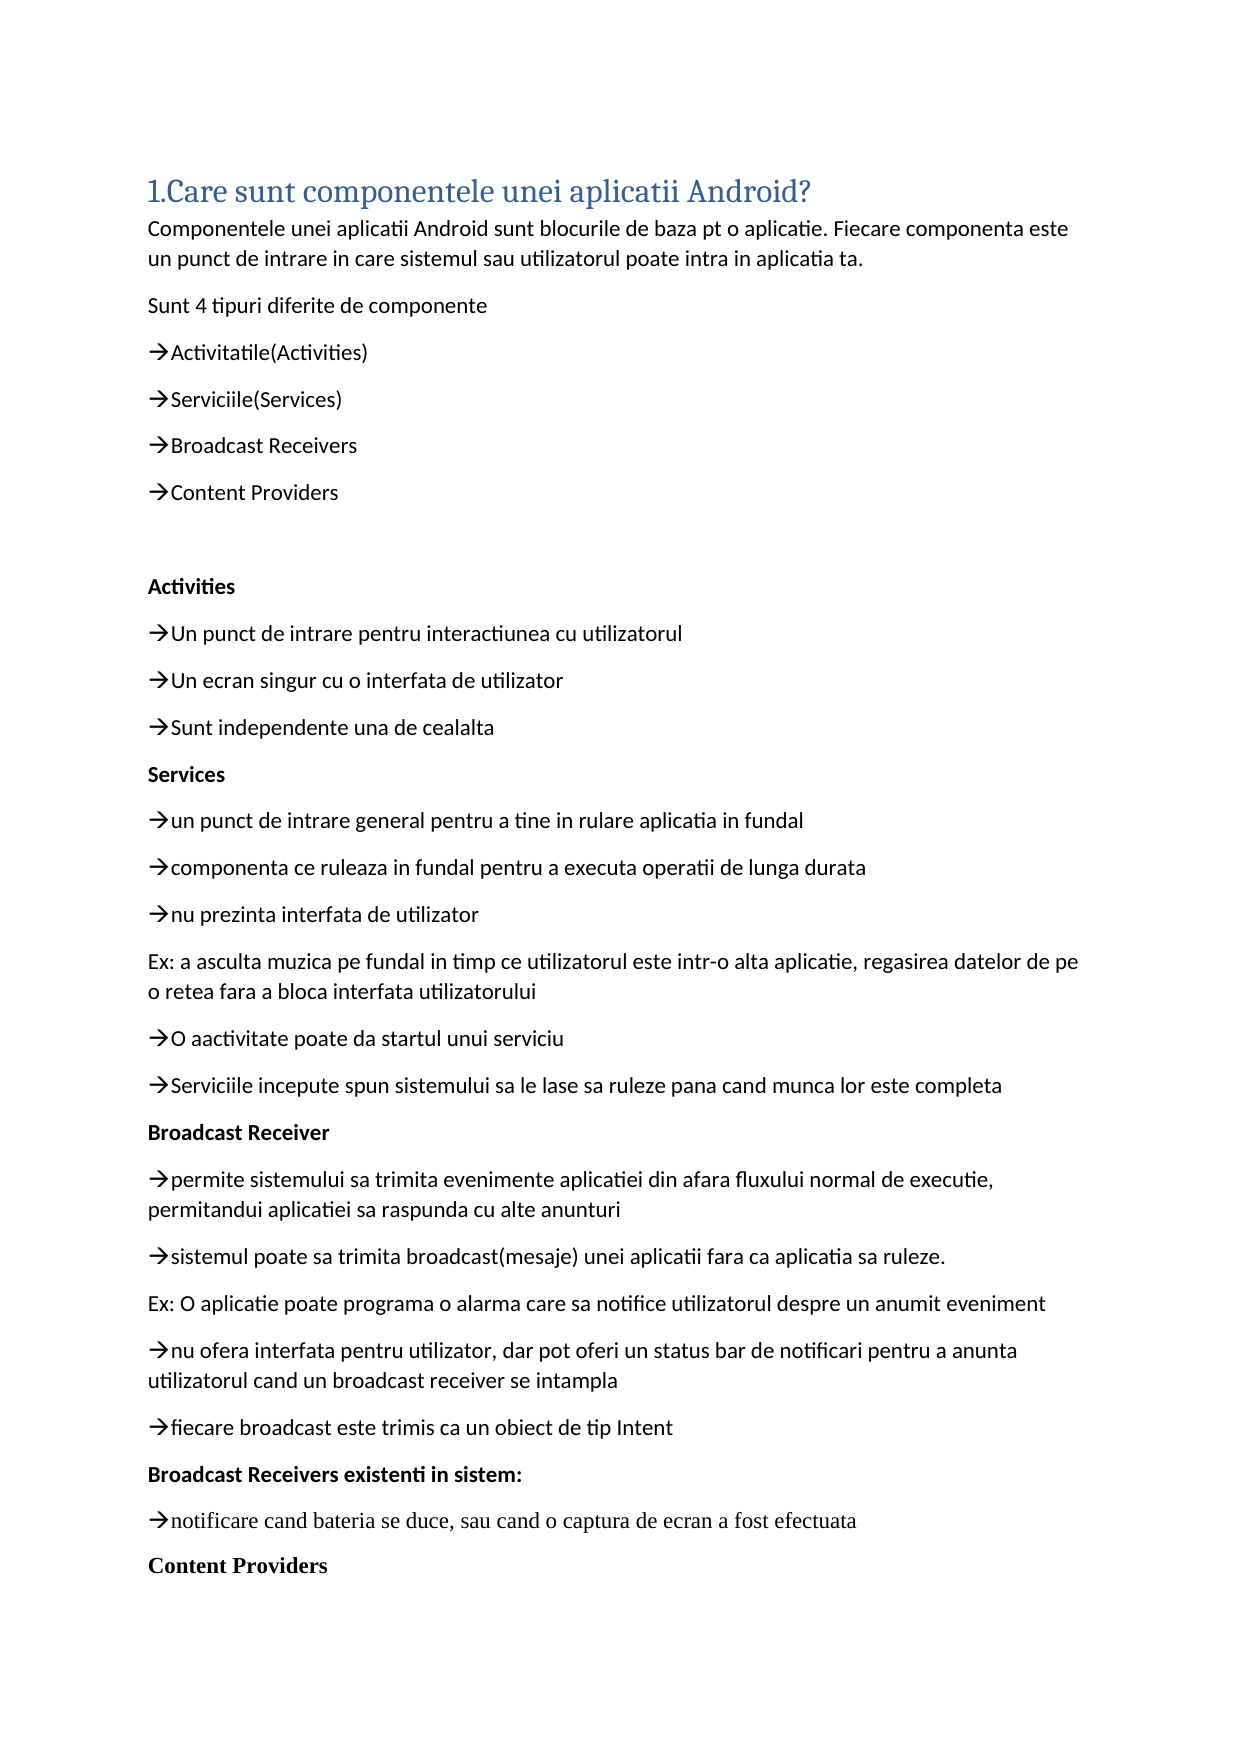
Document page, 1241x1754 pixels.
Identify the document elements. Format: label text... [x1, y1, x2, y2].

text nu prezinta interfata de utilizator [148, 900, 1093, 928]
text nu ofera interfata pentru utilizator, dar pot oferi un status bar de notificari pentru a anunta utilizatorul cand un broadcast receiver se intampla [148, 1336, 1093, 1394]
text Ex: O aplicatie poate programa o alarma care sa notifice utilizatorul despre un anumit eveniment [148, 1289, 1093, 1317]
text Serviciile incepute spun sistemului sa le lase sa ruleze pana cand munca lor este completa [148, 1071, 1093, 1099]
text Broadcast Receiver [148, 1118, 1093, 1146]
text Content Providers [148, 478, 1093, 507]
text O aactivitate poate da startul unui serviciu [148, 1024, 1093, 1052]
text permite sistemului sa trimita evenimente aplicatiei din afara fluxului normal de executie, permitandui aplicatiei sa raspunda cu alte anunturi [148, 1165, 1093, 1223]
text Activities [148, 572, 1093, 600]
text notificare cand bateria se duce, sau cand o captura de ecran a fost efectuata [148, 1507, 1093, 1533]
text Serviciile(Services) [148, 385, 1093, 413]
text Broadcast Receivers existenti in sistem: [148, 1460, 1093, 1488]
text Un punct de intrare pentru interactiunea cu utilizatorul [148, 619, 1093, 647]
text sistemul poate sa trimita broadcast(mesaje) unei aplicatii fara ca aplicatia sa ruleze. [148, 1242, 1093, 1270]
text Ex: a asculta muzica pe fundal in timp ce utilizatorul este intr-o alta aplicatie, regasirea datelor de pe o retea fara a bloca interfata utilizatorului [148, 947, 1093, 1006]
text Activitatile(Activities) [148, 338, 1093, 366]
text Broadcast Receivers [148, 432, 1093, 460]
text un punct de intrare general pentru a tine in rulare aplicatia in fundal [148, 807, 1093, 835]
text Componentele unei aplicatii Android sunt blocurile de baza pt o aplicatie. Fiecare componenta este un punct de intrare in care sistemul sau utilizatorul poate intra in aplicatia ta. [148, 214, 1093, 272]
text Sunt independente una de cealalta [148, 713, 1093, 741]
text fiecare broadcast este trimis ca un obiect de tip Intent [148, 1413, 1093, 1441]
text componenta ce ruleaza in fundal pentru a executa operatii de lunga durata [148, 853, 1093, 882]
text Sunt 4 tipuri diferite de componente [148, 291, 1093, 319]
text Un ecran singur cu o interfata de utilizator [148, 666, 1093, 694]
subtitle 1.Care sunt componentele unei aplicatii Android? [148, 173, 1093, 211]
text Content Providers [148, 1552, 1093, 1578]
text Services [148, 760, 1093, 788]
